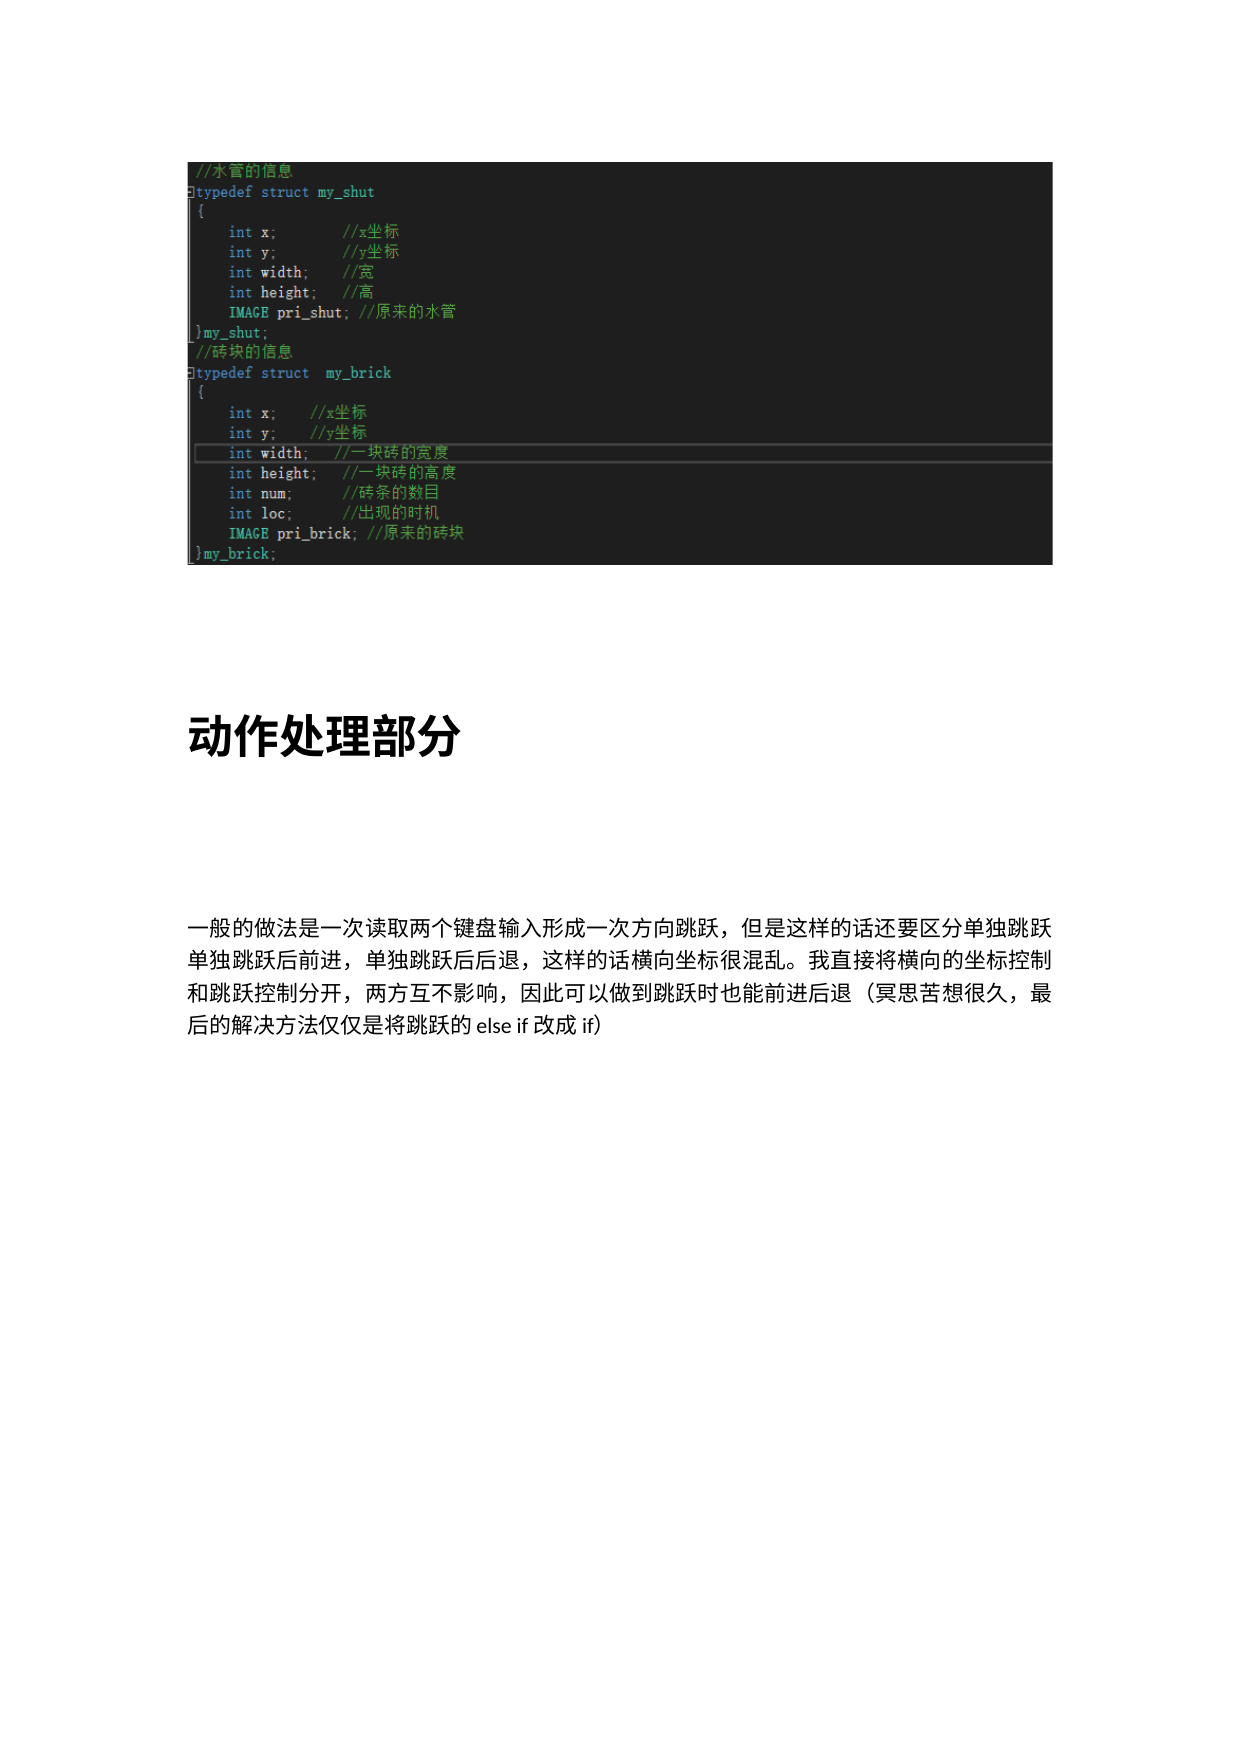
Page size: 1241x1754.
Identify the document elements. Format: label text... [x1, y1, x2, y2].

picture [187, 162, 1053, 565]
subtitle 动作处理部分 [187, 685, 1053, 782]
text 一般的做法是一次读取两个键盘输入形成一次方向跳跃，但是这样的话还要区分单独跳跃，单独跳跃后前进，单独跳跃后后退，这样的话横向坐标很混乱。我直接将横向的坐标控制和跳跃控制分开，两方互不影响，因此可以做到跳跃时也能前进后退（冥思苦想很久，最后的解决方法仅仅是将跳跃的else if 改成 if） [187, 910, 1053, 1040]
